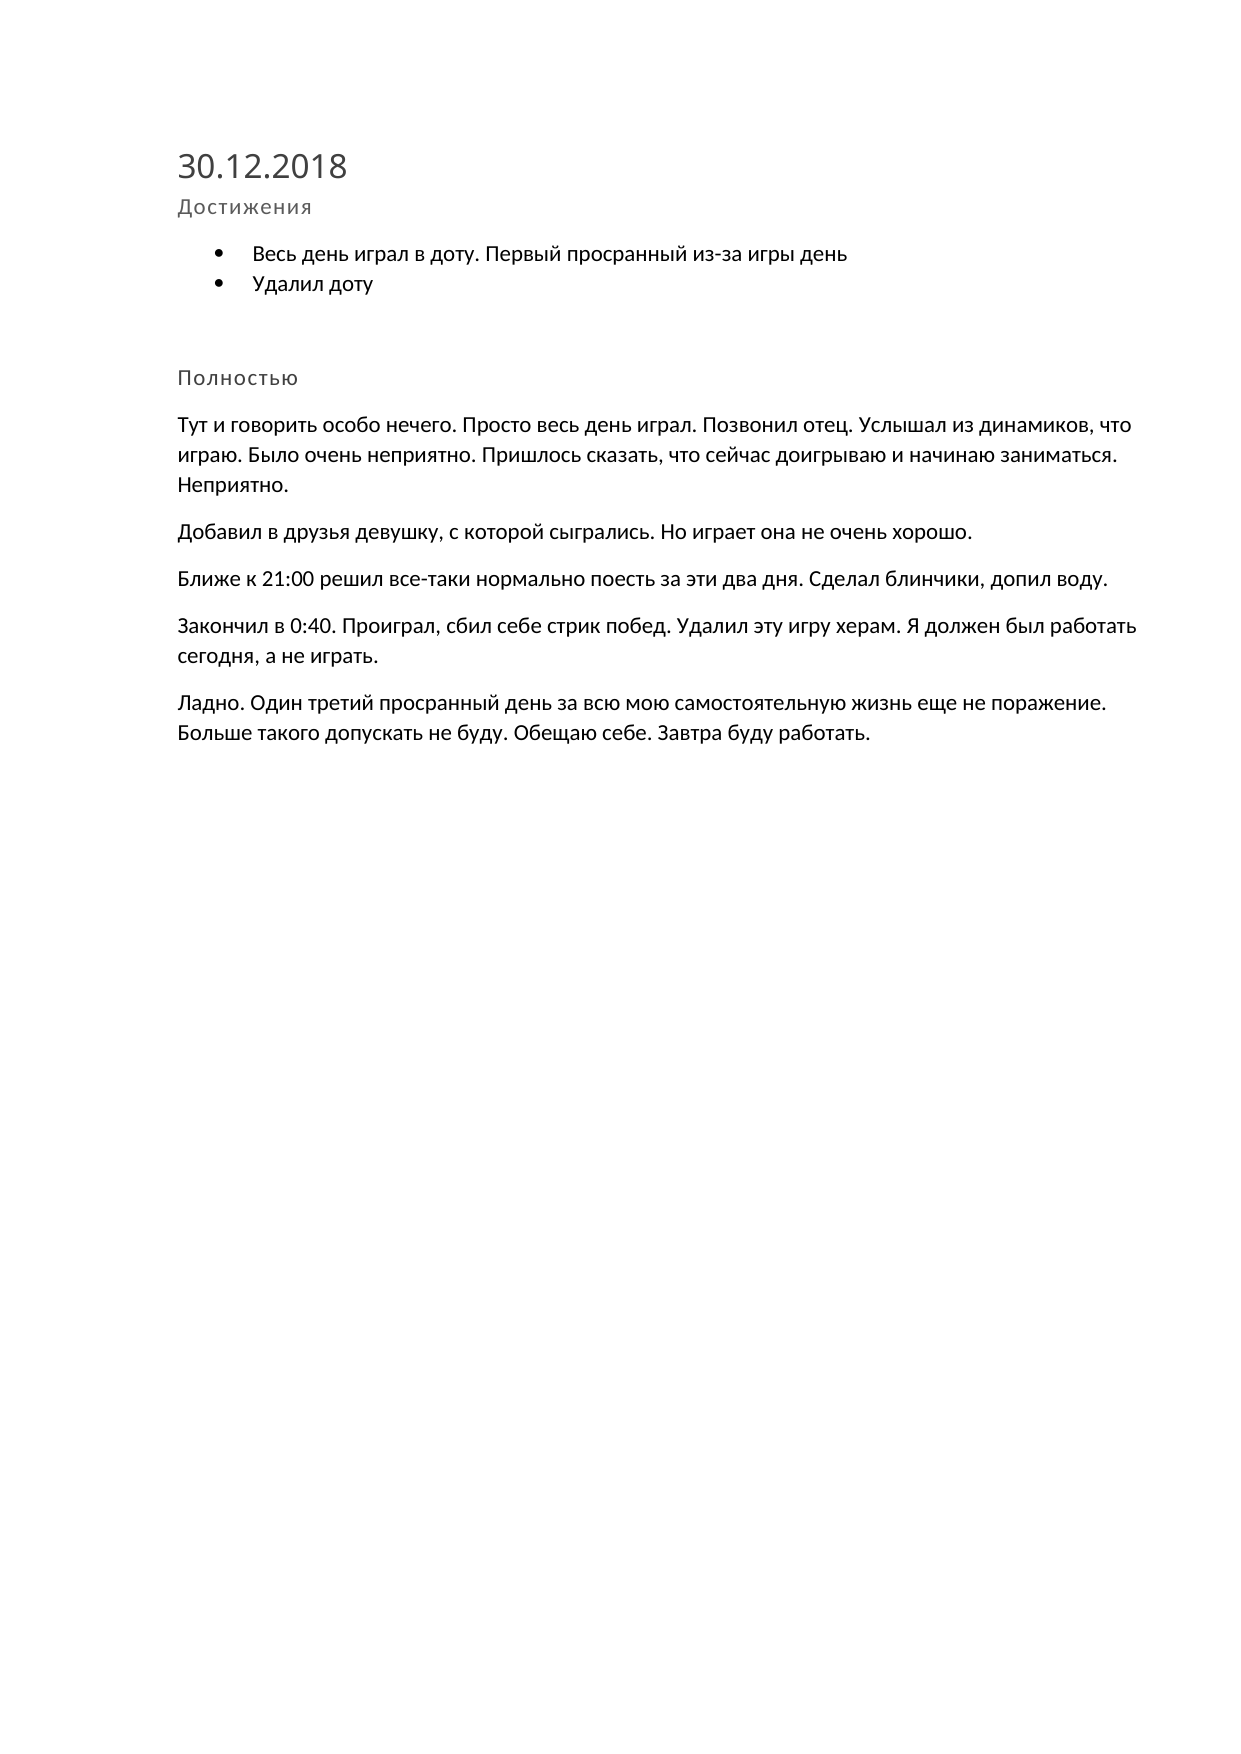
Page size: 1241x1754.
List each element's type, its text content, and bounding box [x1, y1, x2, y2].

list Удалил доту [215, 269, 1152, 297]
subtitle Полностью [177, 363, 1152, 391]
subtitle Достижения [177, 192, 1152, 220]
text Закончил в 0:40. Проиграл, сбил себе стрик побед. Удалил эту игру херам. Я должен был работать сегодня, а не играть. [177, 611, 1152, 669]
list Весь день играл в доту. Первый просранный из-за игры день [215, 239, 1152, 267]
text Добавил в друзья девушку, с которой сыгрались. Но играет она не очень хорошо. [177, 517, 1152, 545]
subtitle 30.12.2018 [177, 143, 1152, 188]
text Тут и говорить особо нечего. Просто весь день играл. Позвонил отец. Услышал из динамиков, что играю. Было очень неприятно. Пришлось сказать, что сейчас доигрываю и начинаю заниматься. Неприятно. [177, 410, 1152, 498]
text Ближе к 21:00 решил все-таки нормально поесть за эти два дня. Сделал блинчики, допил воду. [177, 564, 1152, 592]
text Ладно. Один третий просранный день за всю мою самостоятельную жизнь еще не поражение. Больше такого допускать не буду. Обещаю себе. Завтра буду работать. [177, 688, 1152, 746]
